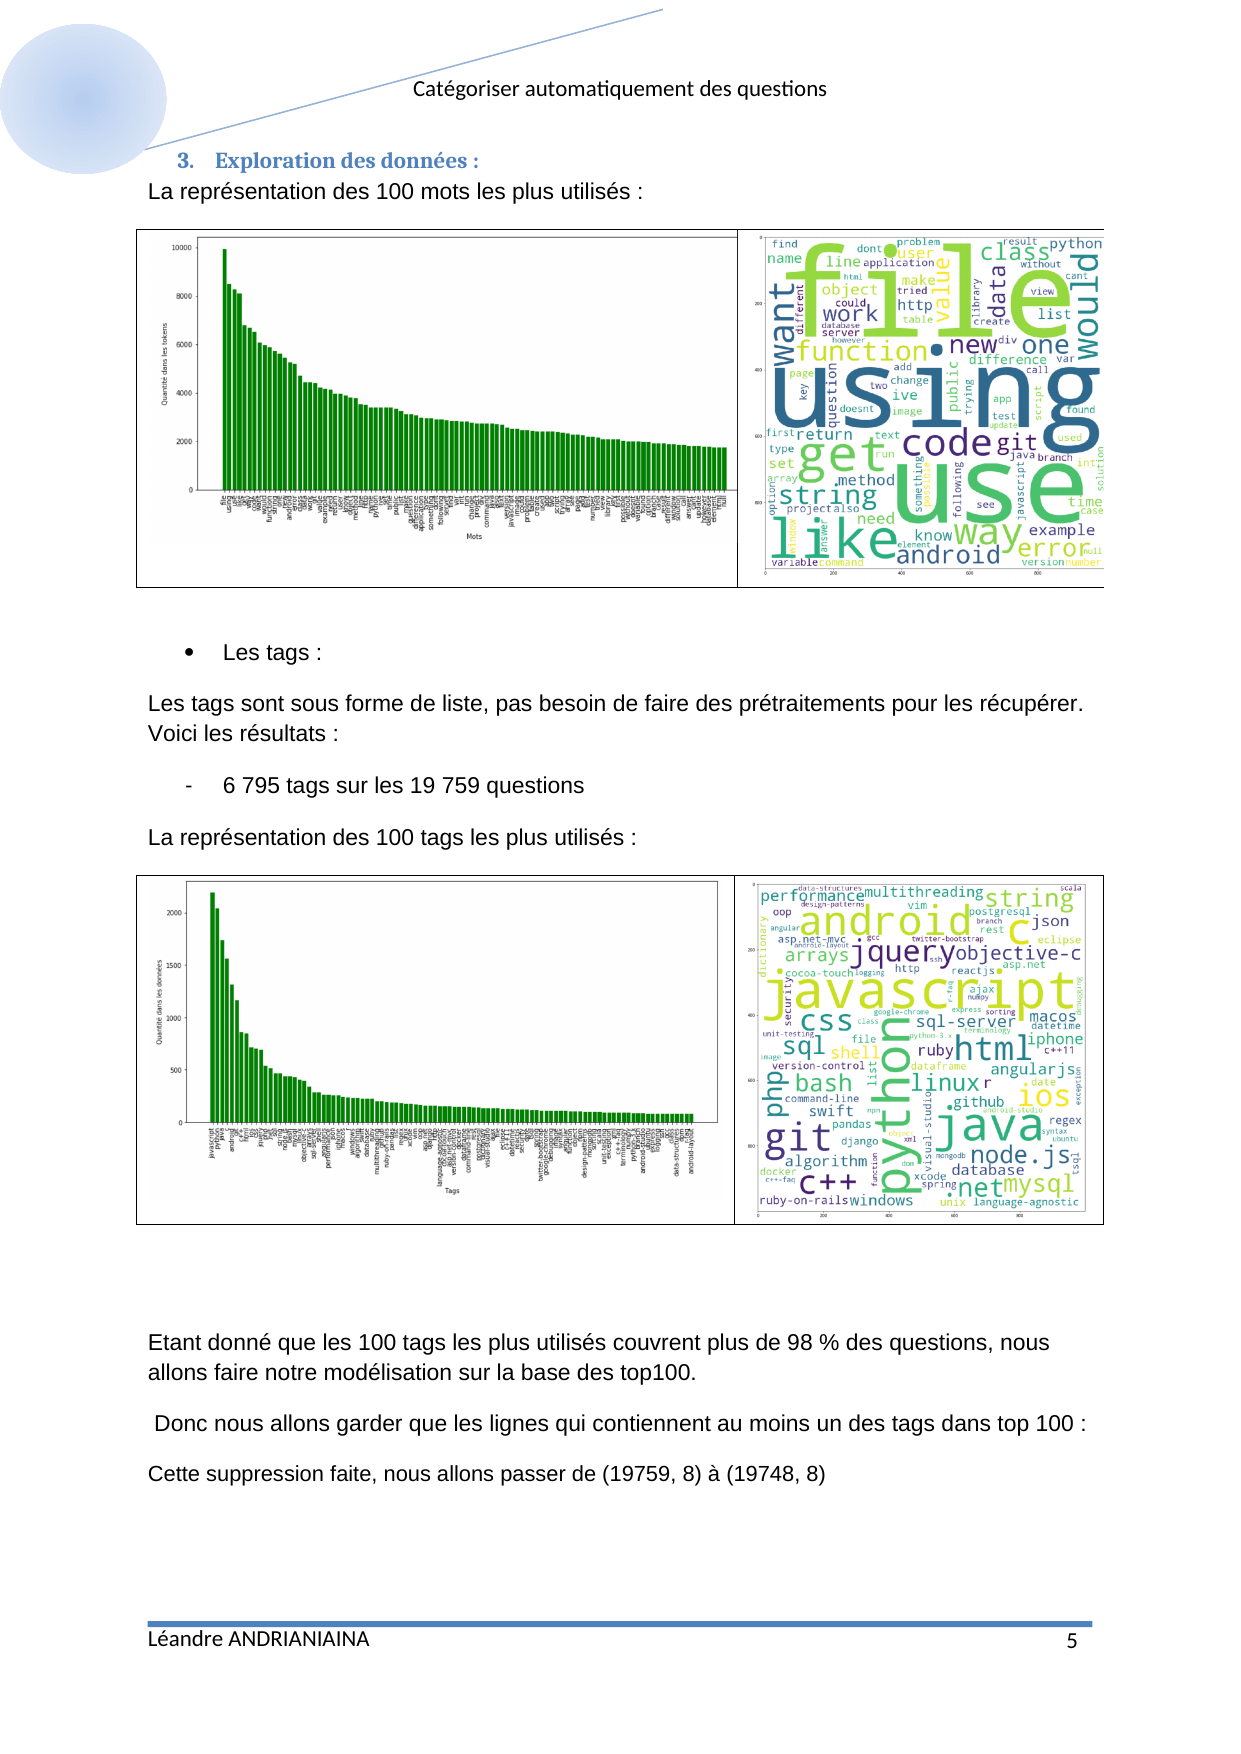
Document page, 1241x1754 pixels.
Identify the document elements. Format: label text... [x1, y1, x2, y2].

text Cette suppression faite, nous allons passer de (19759, 8) à (19748, 8) [148, 1461, 1093, 1486]
table_header [738, 230, 748, 587]
list Les tags : [185, 639, 1093, 665]
list 6 795 tags sur les 19 759 questions [185, 771, 1093, 799]
picture [748, 230, 1104, 587]
text La représentation des 100 mots les plus utilisés : [148, 178, 1093, 204]
picture [147, 876, 724, 1202]
table_header [1090, 876, 1103, 1224]
table_header [735, 876, 745, 1224]
subtitle Exploration des données : [177, 148, 1093, 174]
text La représentation des 100 tags les plus utilisés : [148, 824, 1093, 850]
text Les tags sont sous forme de liste, pas besoin de faire des prétraitements pour les récupérer. Voici les résultats : [148, 690, 1093, 746]
picture [745, 876, 1090, 1224]
text Donc nous allons garder que les lignes qui contiennent au moins un des tags dans top 100 : [148, 1410, 1093, 1436]
table_header [137, 230, 737, 587]
text Etant donné que les 100 tags les plus utilisés couvrent plus de 98 % des questions, nous allons faire notre modélisation sur la base des top100. [148, 1329, 1093, 1385]
picture [147, 230, 738, 543]
table_header [137, 876, 734, 1224]
